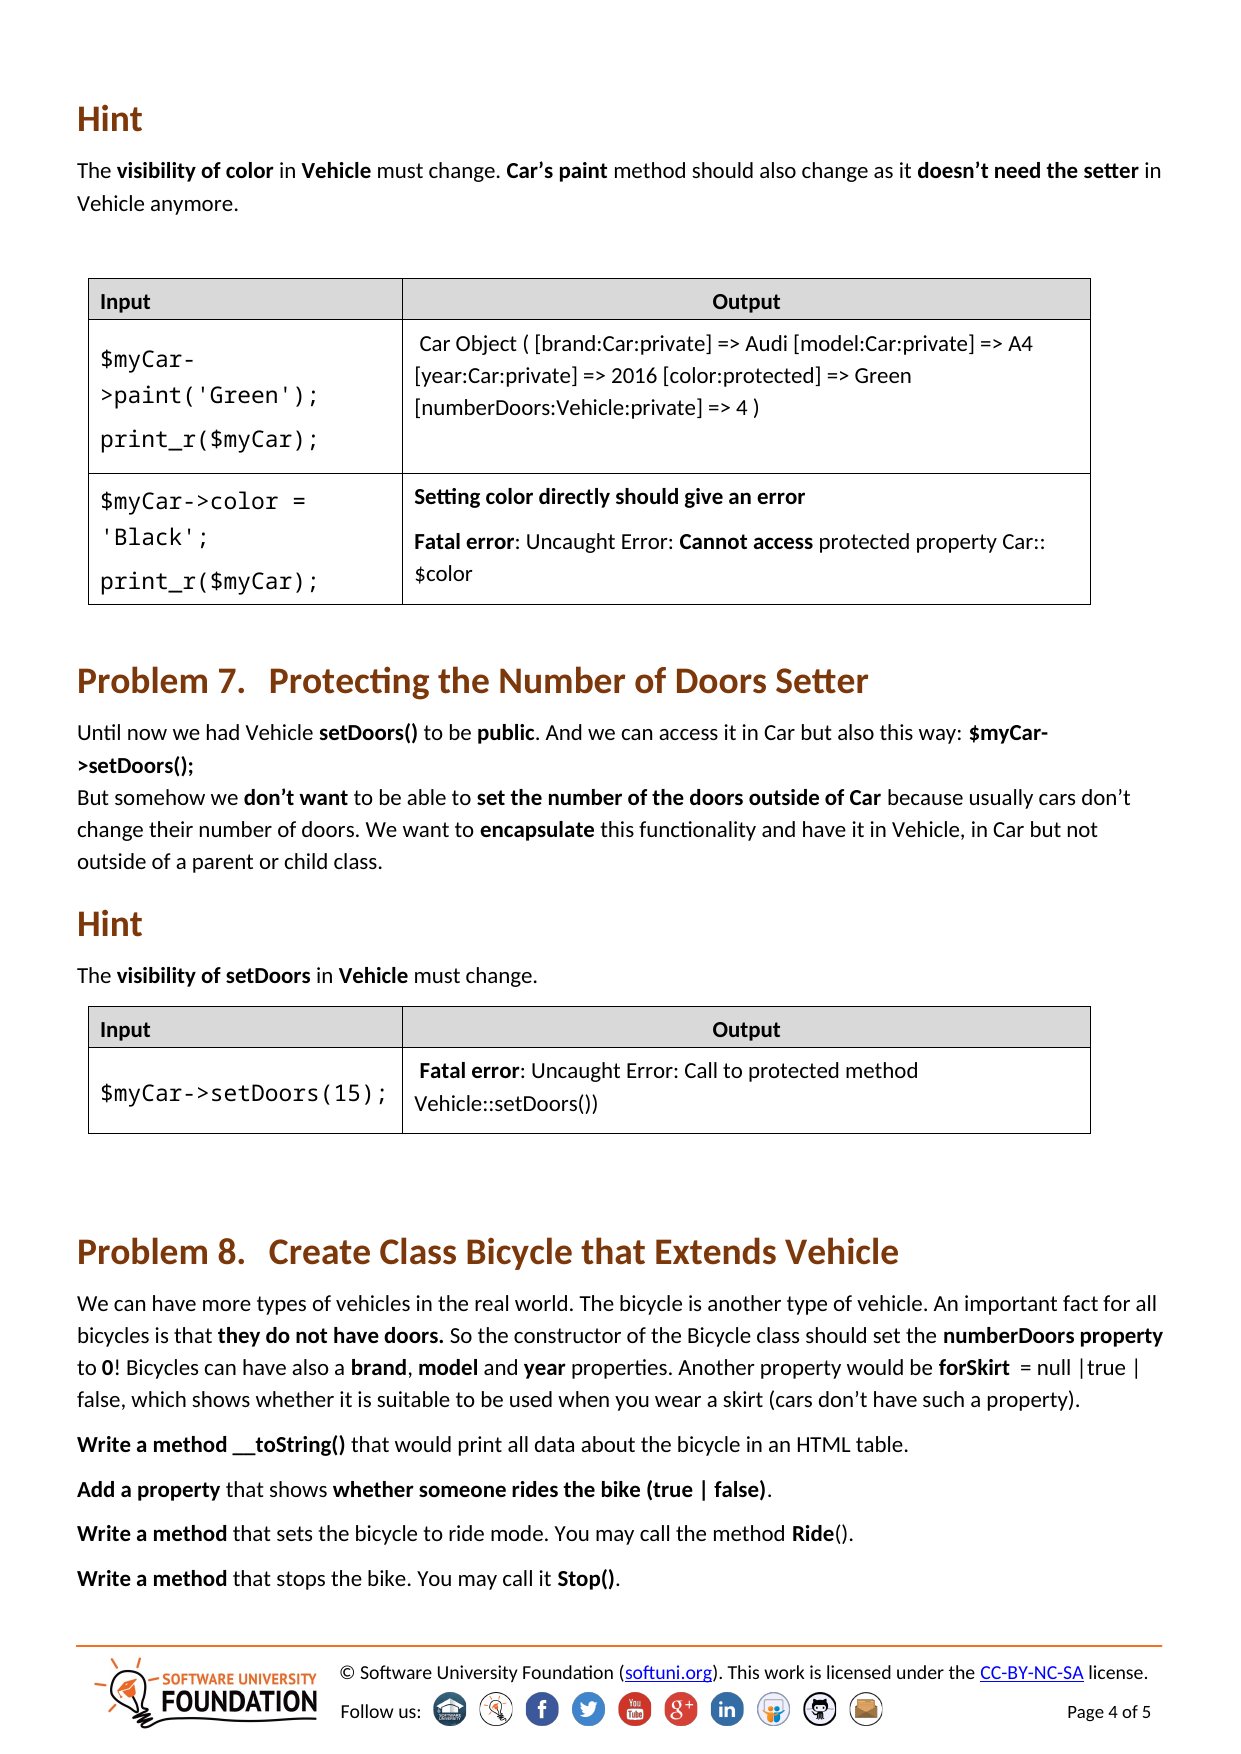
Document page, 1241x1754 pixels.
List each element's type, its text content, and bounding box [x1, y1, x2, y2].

table_header Output [403, 279, 1090, 319]
picture [618, 1692, 652, 1726]
table_header Input [89, 1007, 402, 1047]
text The visibility of setDoors in Vehicle must change. [77, 961, 1163, 989]
table_cell Fatal error: Uncaught Error: Call to protected method Vehicle::setDoors()) [403, 1048, 1090, 1133]
picture [479, 1692, 513, 1726]
picture [525, 1692, 559, 1726]
subtitle Create Class Bicycle that Extends Vehicle [77, 1228, 1163, 1274]
picture [710, 1692, 744, 1726]
table_cell Setting color directly should give an error Fatal error: Uncaught Error: Cannot access protected property Car::$color [403, 474, 1090, 603]
text Write a method that sets the bicycle to ride mode. You may call the method Ride(). [77, 1519, 1163, 1547]
table_cell $myCar->setDoors(15); [89, 1048, 402, 1133]
text We can have more types of vehicles in the real world. The bicycle is another type of vehicle. An important fact for all bicycles is that they do not have doors. So the constructor of the Bicycle class should set the numberDoors property to 0! Bicycles can have also a brand, model and year properties. Another property would be forSkirt = null |true | false, which shows whether it is suitable to be used when you wear a skirt (cars don’t have such a property). [77, 1289, 1163, 1413]
subtitle Protecting the Number of Doors Setter [77, 657, 1163, 703]
text The visibility of color in Vehicle must change. Car’s paint method should also change as it doesn’t need the setter in Vehicle anymore. [77, 156, 1163, 217]
table_header Input [89, 279, 402, 319]
subtitle Hint [77, 95, 1163, 141]
table_cell Car Object ( [brand:Car:private] => Audi [model:Car:private] => A4 [year:Car:private] => 2016 [color:protected] => Green [numberDoors:Vehicle:private] => 4 ) [403, 320, 1090, 473]
text But somehow we don’t want to be able to set the number of the doors outside of Car because usually cars don’t change their number of doors. We want to encapsulate this functionality and have it in Vehicle, in Car but not outside of a parent or child class. [77, 783, 1163, 875]
picture [849, 1692, 883, 1726]
text Add a property that shows whether someone rides the bike (true | false). [77, 1475, 1163, 1503]
picture [433, 1692, 467, 1726]
table_header Output [403, 1007, 1090, 1047]
subtitle Hint [77, 900, 1163, 946]
picture [572, 1692, 605, 1726]
picture [757, 1692, 790, 1726]
table_cell $myCar->color = 'Black'; print_r($myCar); [89, 474, 402, 603]
text Until now we had Vehicle setDoors() to be public. And we can access it in Car but also this way: $myCar->setDoors(); [77, 718, 1163, 779]
picture [93, 1656, 317, 1729]
picture [664, 1692, 698, 1726]
text Write a method __toString() that would print all data about the bicycle in an HTML table. [77, 1430, 1163, 1458]
text Write a method that stops the bike. You may call it Stop(). [77, 1564, 1163, 1592]
picture [803, 1692, 837, 1726]
table_cell $myCar->paint('Green'); print_r($myCar); [89, 320, 402, 473]
